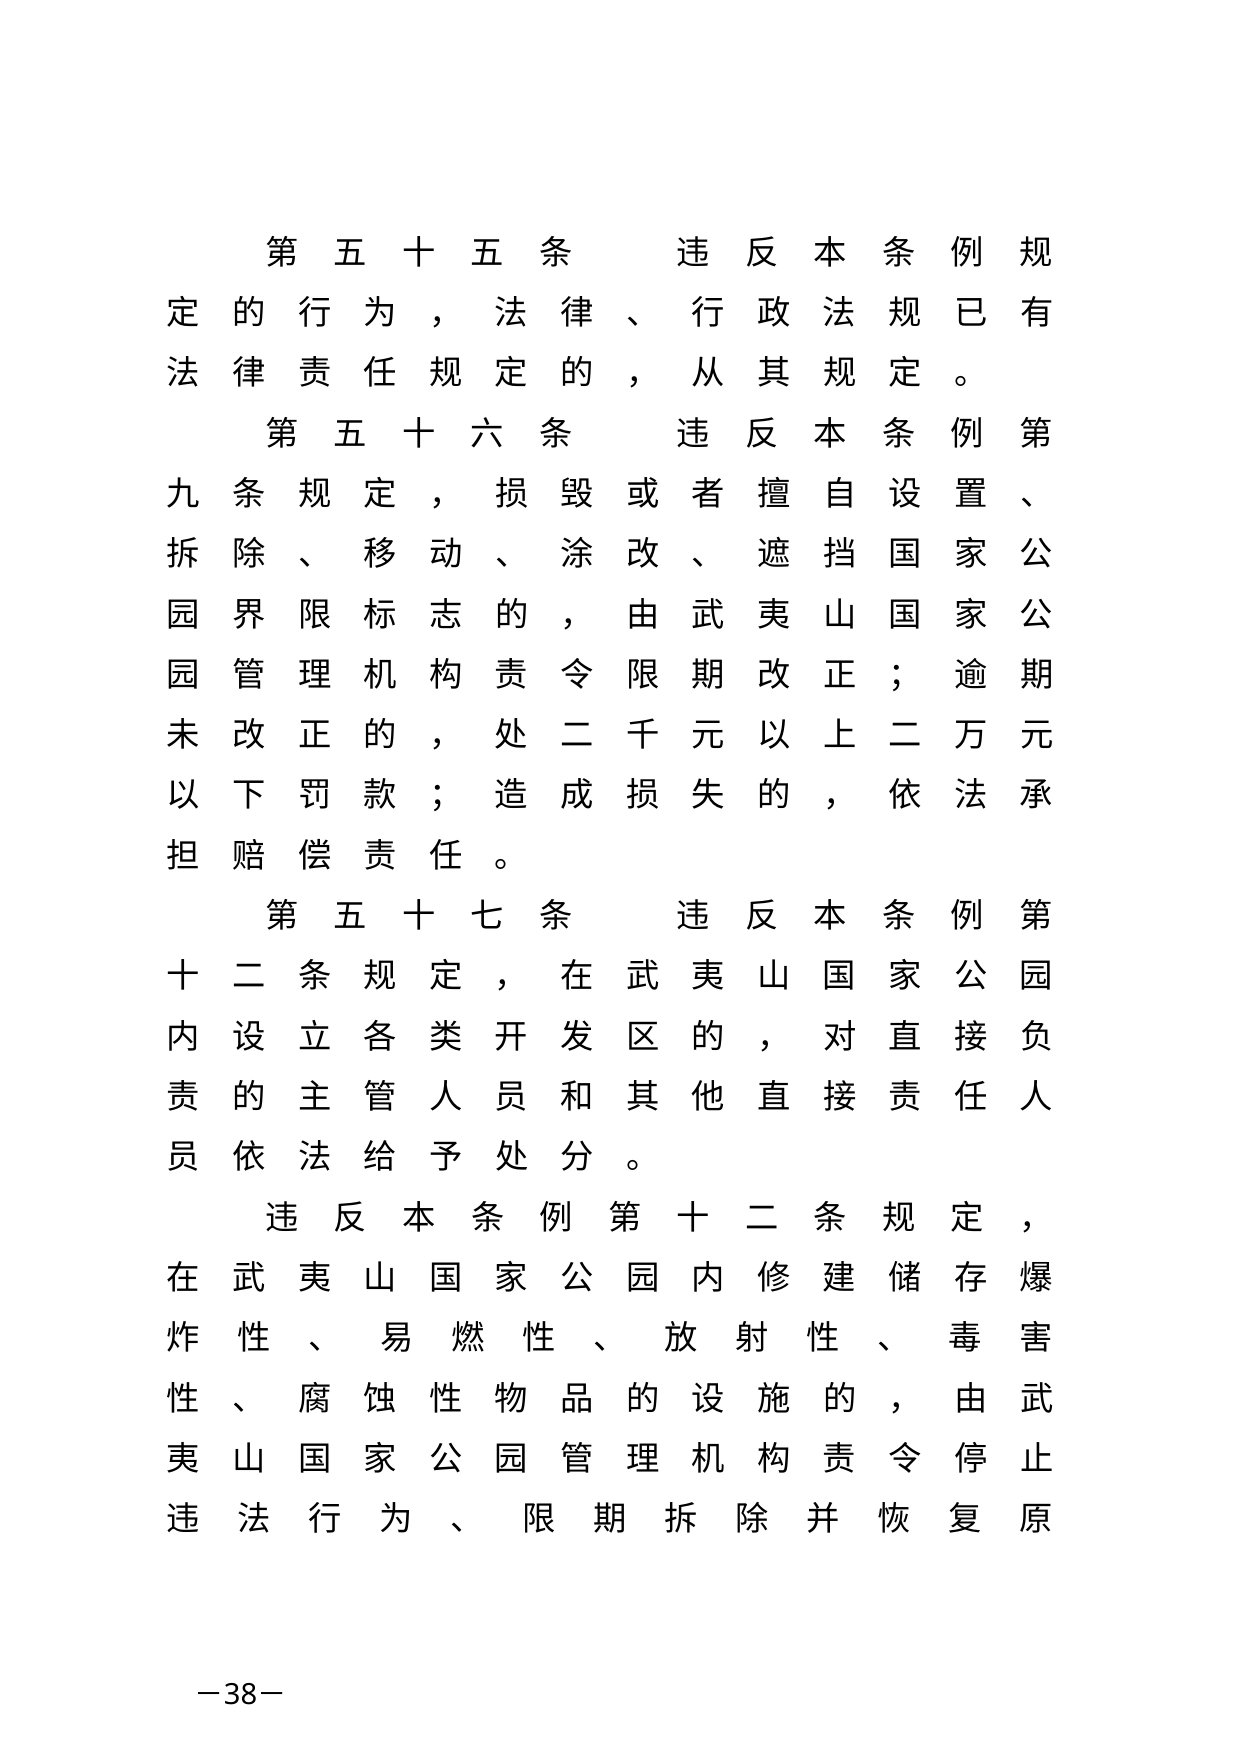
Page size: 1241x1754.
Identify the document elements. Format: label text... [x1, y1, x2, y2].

text 第五十五条 违反本条例规定的行为，法律、行政法规已有法律责任规定的，从其规定。 [167, 219, 1085, 400]
text 第五十七条 违反本条例第十二条规定，在武夷山国家公园内设立各类开发区的，对直接负责的主管人员和其他直接责任人员依法给予处分。 [167, 883, 1085, 1184]
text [167, 1184, 1085, 1546]
text 第五十六条 违反本条例第九条规定，损毁或者擅自设置、拆除、移动、涂改、遮挡国家公园界限标志的，由武夷山国家公园管理机构责令限期改正；逾期未改正的，处二千元以上二万元以下罚款；造成损失的，依法承担赔偿责任。 [167, 400, 1085, 883]
